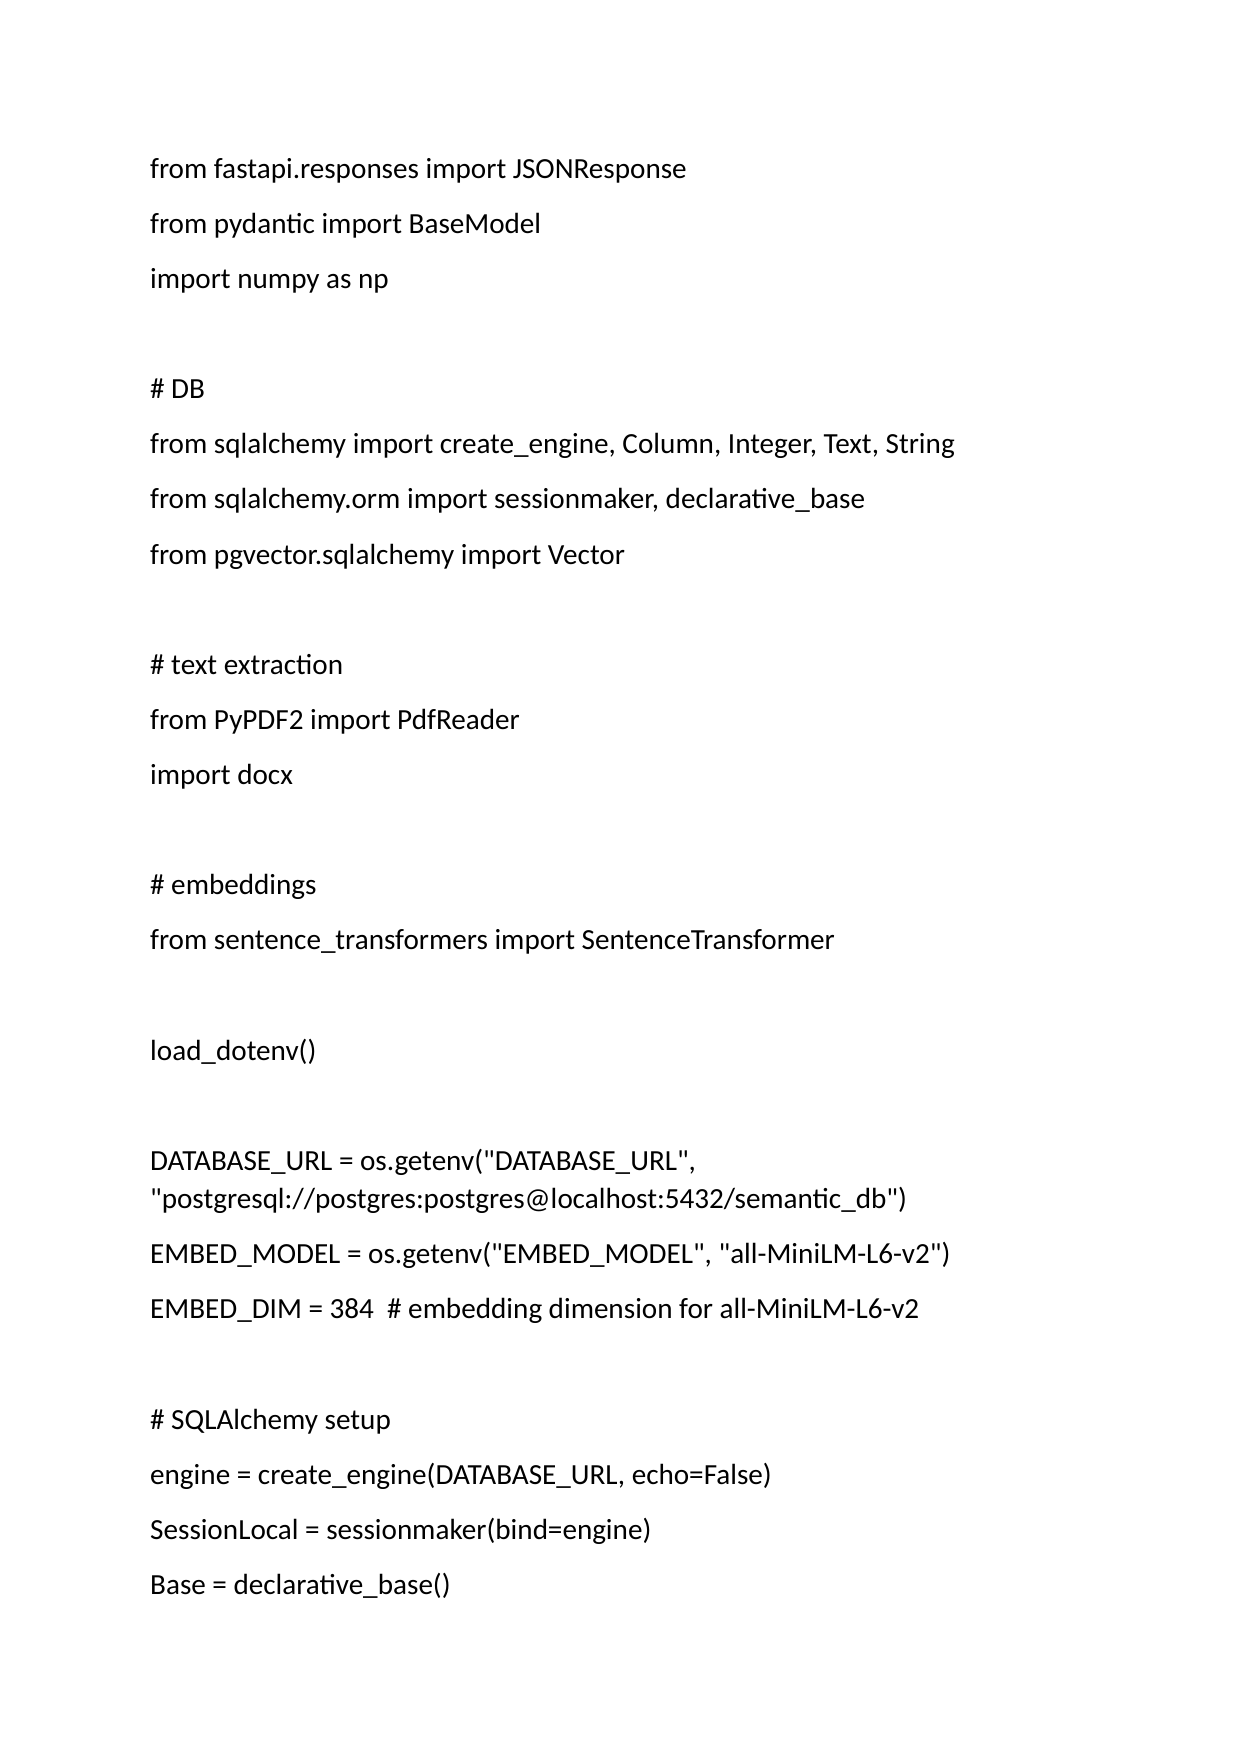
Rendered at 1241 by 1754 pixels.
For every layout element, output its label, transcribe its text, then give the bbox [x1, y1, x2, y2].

text from sqlalchemy.orm import sessionmaker, declarative_base [150, 481, 1090, 516]
text from sentence_transformers import SentenceTransformer [150, 921, 1090, 957]
text engine = create_engine(DATABASE_URL, echo=False) [150, 1456, 1090, 1491]
text EMBED_DIM = 384 # embedding dimension for all-MiniLM-L6-v2 [150, 1291, 1090, 1326]
text from fastapi.responses import JSONResponse [150, 150, 1090, 186]
text # DB [150, 370, 1090, 406]
text # SQLAlchemy setup [150, 1401, 1090, 1436]
text Base = declarative_base() [150, 1566, 1090, 1602]
text from pgvector.sqlalchemy import Vector [150, 536, 1090, 571]
text DATABASE_URL = os.getenv("DATABASE_URL", "postgresql://postgres:postgres@localhost:5432/semantic_db") [150, 1142, 1090, 1216]
text EMBED_MODEL = os.getenv("EMBED_MODEL", "all-MiniLM-L6-v2") [150, 1235, 1090, 1271]
text from sqlalchemy import create_engine, Column, Integer, Text, String [150, 426, 1090, 461]
text from PyPDF2 import PdfReader [150, 701, 1090, 737]
text # embeddings [150, 866, 1090, 902]
text load_dotenv() [150, 1032, 1090, 1067]
text # text extraction [150, 646, 1090, 682]
text from pydantic import BaseModel [150, 205, 1090, 241]
text SessionLocal = sessionmaker(bind=engine) [150, 1511, 1090, 1547]
text import numpy as np [150, 260, 1090, 296]
text import docx [150, 756, 1090, 792]
